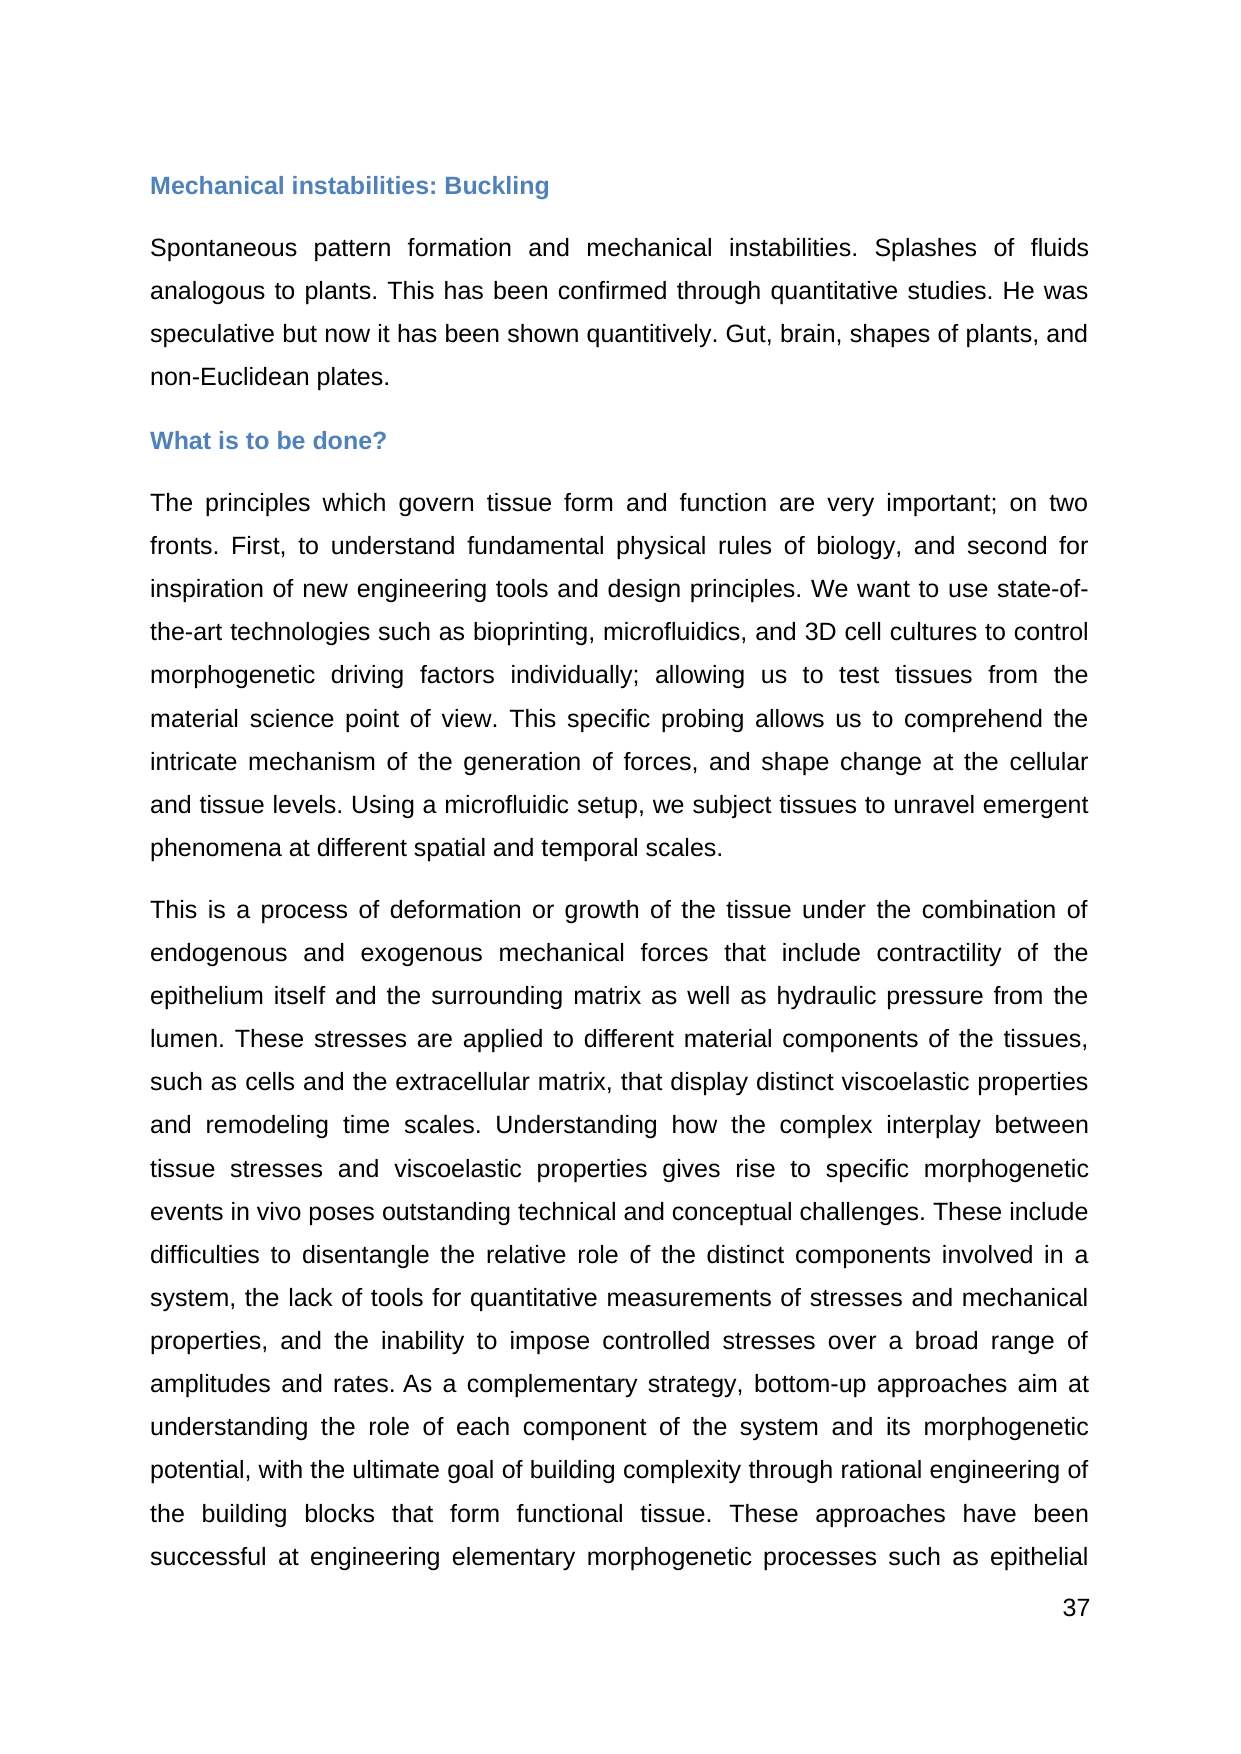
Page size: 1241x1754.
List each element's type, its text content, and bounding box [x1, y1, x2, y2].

subtitle What is to be done? [150, 426, 1090, 455]
text The principles which govern tissue form and function are very important; on two fronts. First, to understand fundamental physical rules of biology, and second for inspiration of new engineering tools and design principles. We want to use state-of-the-art technologies such as bioprinting, microfluidics, and 3D cell cultures to control morphogenetic driving factors individually; allowing us to test tissues from the material science point of view. This specific probing allows us to comprehend the intricate mechanism of the generation of forces, and shape change at the cellular and tissue levels. Using a microfluidic setup, we subject tissues to unravel emergent phenomena at different spatial and temporal scales. [150, 488, 1090, 862]
text Spontaneous pattern formation and mechanical instabilities. Splashes of fluids analogous to plants. This has been confirmed through quantitative studies. He was speculative but now it has been shown quantitively. Gut, brain, shapes of plants, and non-Euclidean plates. [150, 233, 1090, 391]
subtitle Mechanical instabilities: Buckling [150, 171, 1090, 199]
